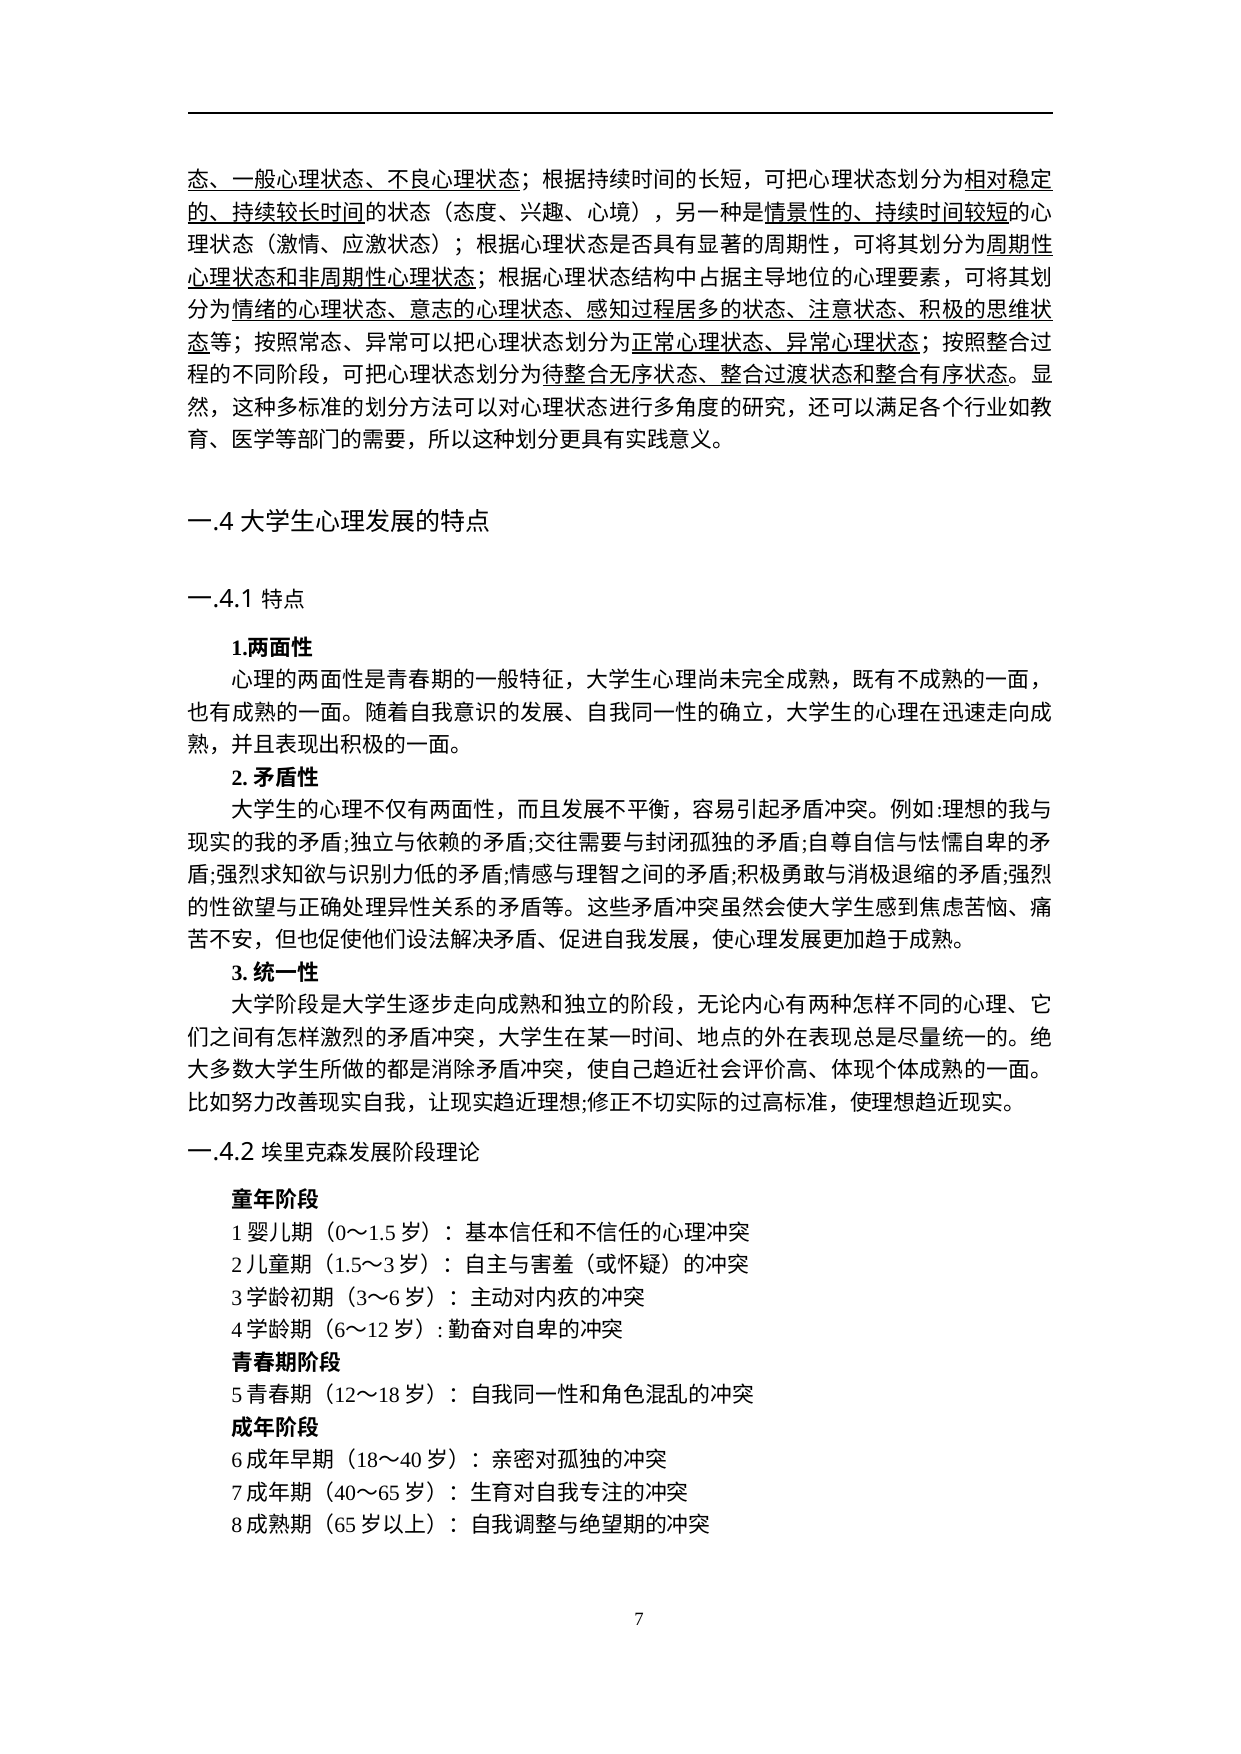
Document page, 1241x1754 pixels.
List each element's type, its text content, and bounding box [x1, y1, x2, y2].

text 5青春期（12～18岁）：自我同一性和角色混乱的冲突 [187, 1377, 1053, 1409]
text 4学龄期（6～12岁）: 勤奋对自卑的冲突 [187, 1312, 1053, 1344]
text 6成年早期（18～40岁）：亲密对孤独的冲突 [187, 1442, 1053, 1474]
text 2. 矛盾性 [187, 759, 1053, 792]
text 童年阶段 [187, 1182, 1053, 1214]
subtitle 大学生心理发展的特点 [187, 487, 1053, 552]
subtitle 埃里克森发展阶段理论 [187, 1117, 1053, 1182]
text 2儿童期（1.5～3岁）：自主与害羞（或怀疑）的冲突 [187, 1247, 1053, 1279]
text 大学阶段是大学生逐步走向成熟和独立的阶段，无论内心有两种怎样不同的心理、它们之间有怎样激烈的矛盾冲突，大学生在某一时间、地点的外在表现总是尽量统一的。绝大多数大学生所做的都是消除矛盾冲突，使自己趋近社会评价高、体现个体成熟的一面。比如努力改善现实自我，让现实趋近理想;修正不切实际的过高标准，使理想趋近现实。 [187, 987, 1053, 1117]
text 3学龄初期（3～6岁）：主动对内疚的冲突 [187, 1279, 1053, 1312]
text 3. 统一性 [187, 954, 1053, 987]
text 大学生的心理不仅有两面性，而且发展不平衡，容易引起矛盾冲突。例如:理想的我与现实的我的矛盾;独立与依赖的矛盾;交往需要与封闭孤独的矛盾;自尊自信与怯懦自卑的矛盾;强烈求知欲与识别力低的矛盾;情感与理智之间的矛盾;积极勇敢与消极退缩的矛盾;强烈的性欲望与正确处理异性关系的矛盾等。这些矛盾冲突虽然会使大学生感到焦虑苦恼、痛苦不安，但也促使他们设法解决矛盾、促进自我发展，使心理发展更加趋于成熟。 [187, 792, 1053, 954]
text 成年阶段 [187, 1409, 1053, 1442]
text 1 婴儿期（0～1.5岁）：基本信任和不信任的心理冲突 [187, 1214, 1053, 1247]
text 1.两面性 [187, 629, 1053, 662]
text 8成熟期（65岁以上）：自我调整与绝望期的冲突 [187, 1507, 1053, 1539]
subtitle 特点 [187, 564, 1053, 629]
text 青春期阶段 [187, 1344, 1053, 1377]
text 7成年期（40～65岁）：生育对自我专注的冲突 [187, 1474, 1053, 1507]
text 心理的两面性是青春期的一般特征，大学生心理尚未完全成熟，既有不成熟的一面，也有成熟的一面。随着自我意识的发展、自我同一性的确立，大学生的心理在迅速走向成熟，并且表现出积极的一面。 [187, 662, 1053, 759]
